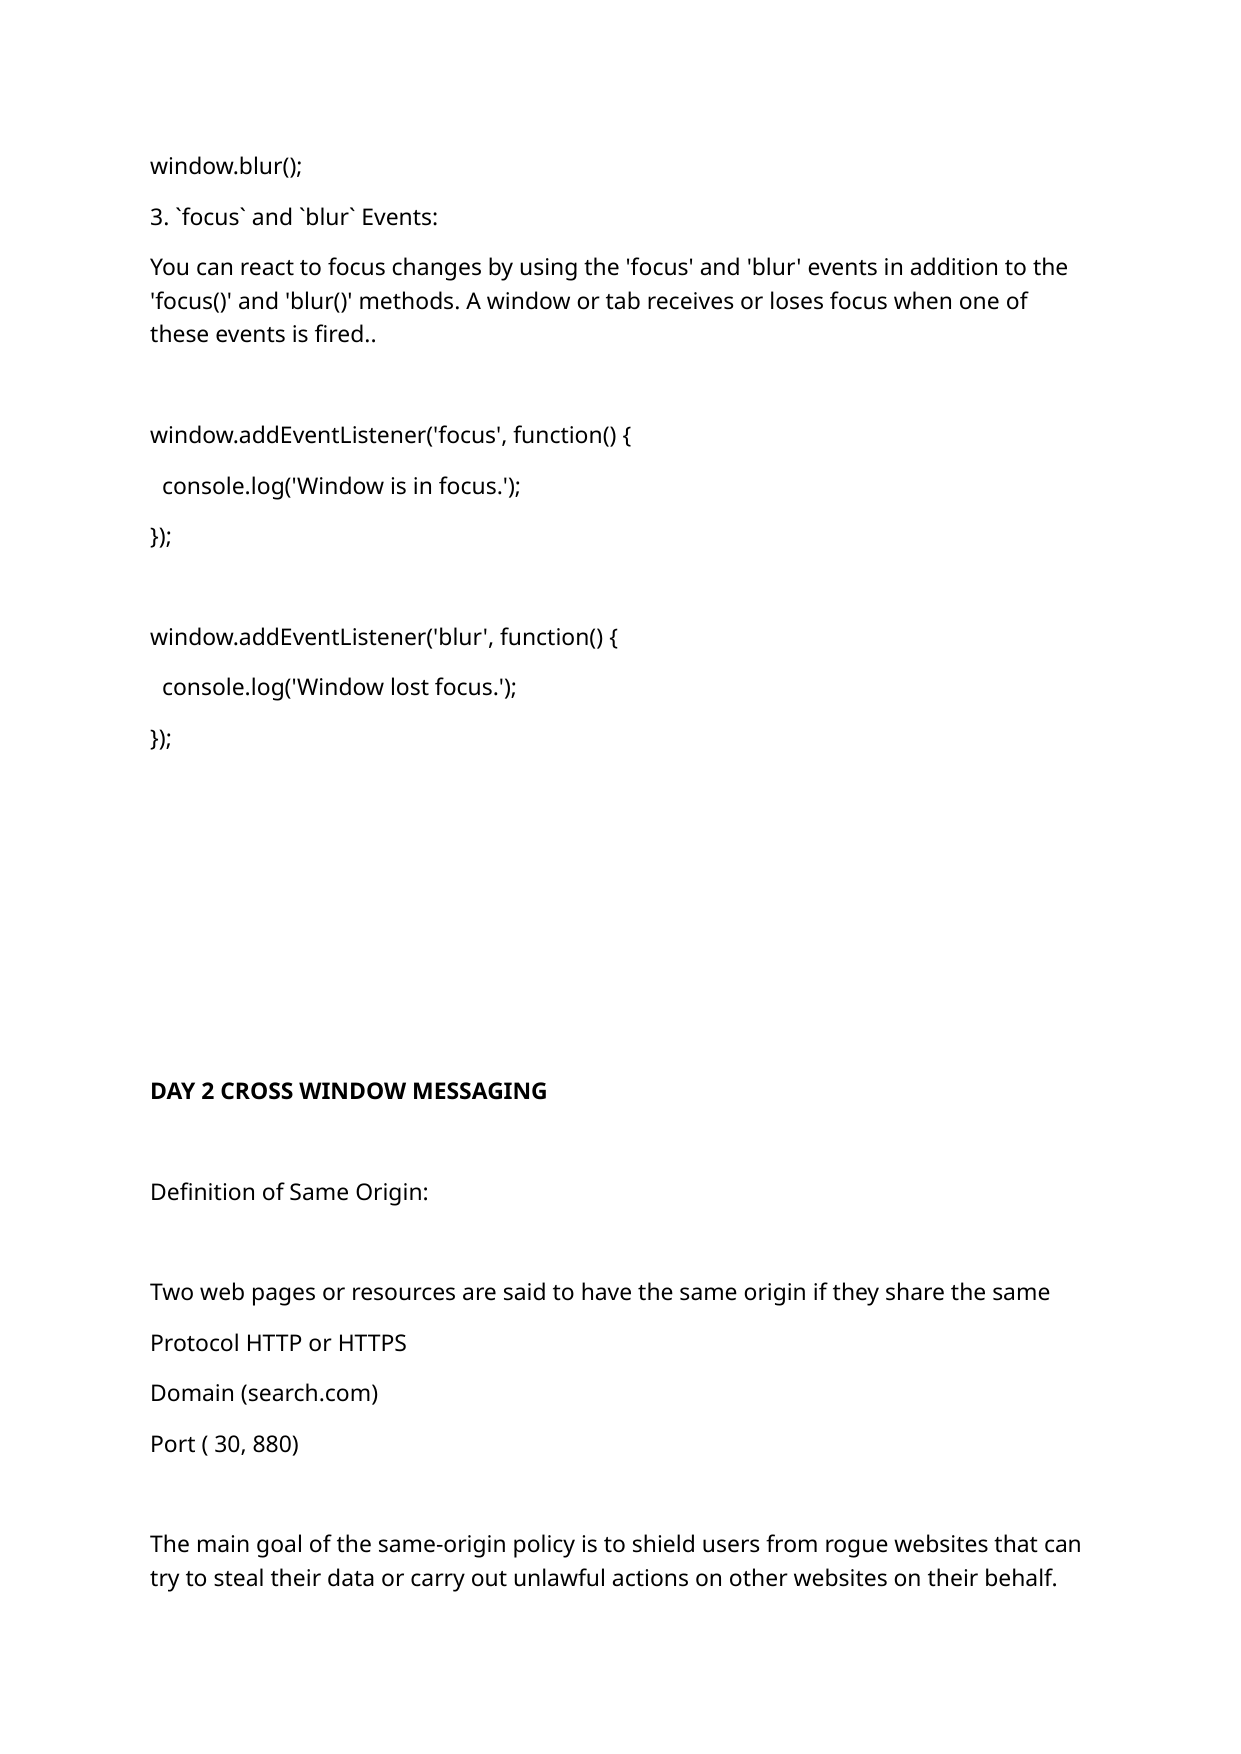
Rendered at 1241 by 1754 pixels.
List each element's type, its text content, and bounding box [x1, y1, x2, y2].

text Two web pages or resources are said to have the same origin if they share the same [150, 1276, 1090, 1307]
text Domain (search.com) [150, 1377, 1090, 1408]
text Port ( 30, 880) [150, 1427, 1090, 1459]
text console.log('Window lost focus.'); [150, 671, 1090, 702]
text window.addEventListener('blur', function() { [150, 621, 1090, 652]
text Protocol HTTP or HTTPS [150, 1327, 1090, 1358]
text 3. `focus` and `blur` Events: [150, 200, 1090, 232]
text window.addEventListener('focus', function() { [150, 419, 1090, 450]
text DAY 2 CROSS WINDOW MESSAGING [150, 1074, 1090, 1106]
text You can react to focus changes by using the 'focus' and 'blur' events in addition to the 'focus()' and 'blur()' methods. A window or tab receives or loses focus when one of these events is fired.. [150, 251, 1090, 349]
text }); [150, 722, 1090, 753]
text window.blur(); [150, 150, 1090, 181]
text The main goal of the same-origin policy is to shield users from rogue websites that can try to steal their data or carry out unlawful actions on other websites on their behalf. [150, 1528, 1090, 1593]
text console.log('Window is in focus.'); [150, 469, 1090, 501]
text Definition of Same Origin: [150, 1175, 1090, 1207]
text }); [150, 520, 1090, 551]
